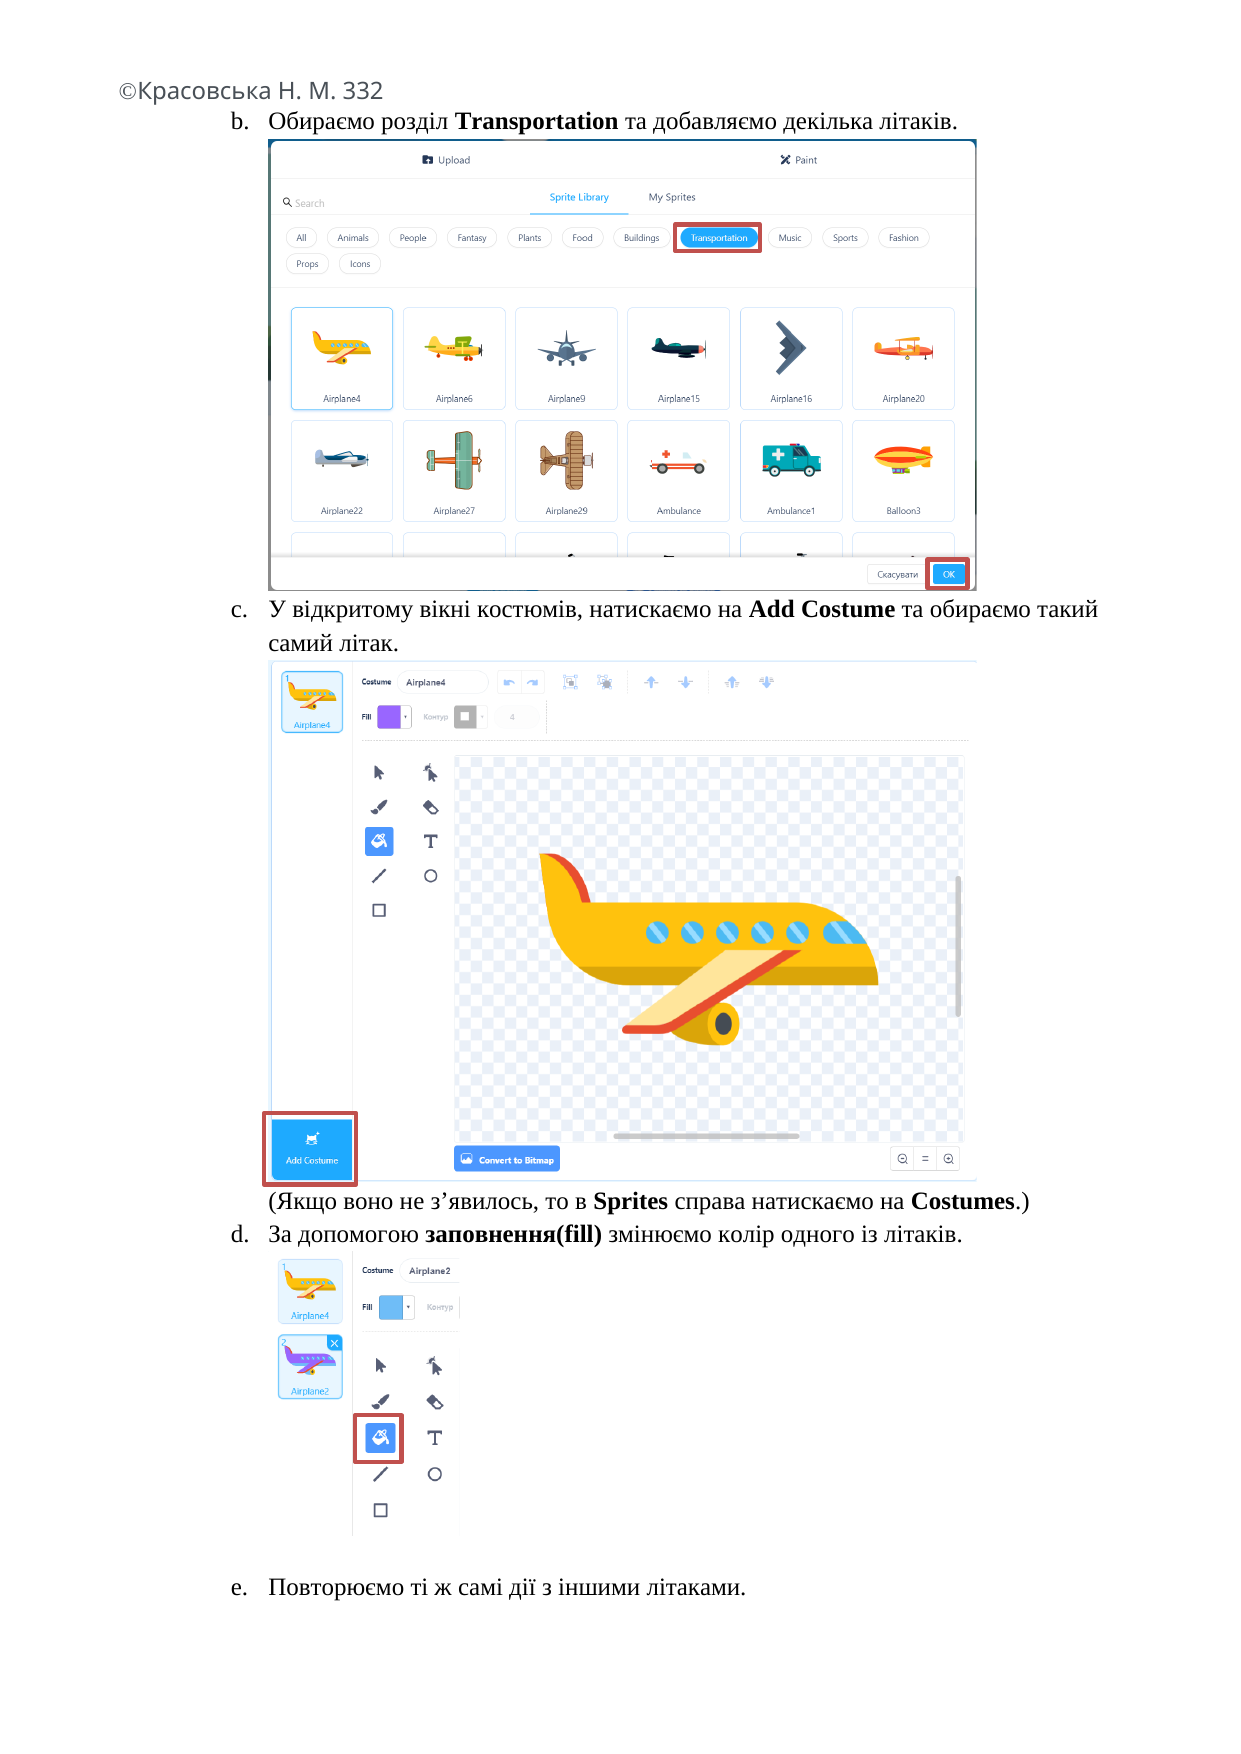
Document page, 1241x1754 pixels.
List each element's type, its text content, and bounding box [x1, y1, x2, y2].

picture [268, 139, 977, 591]
list Повторюємо ті ж самі дії з іншими літаками. [231, 1572, 1152, 1601]
list За допомогою заповнення(fill) змінюємо колір одного із літаків. [231, 1219, 1152, 1568]
picture [268, 1115, 354, 1182]
picture [268, 1251, 460, 1536]
picture [268, 660, 977, 1182]
list У відкритому вікні костюмів, натискаємо на Add Costume та обираємо такий самий літак. [231, 594, 1152, 656]
